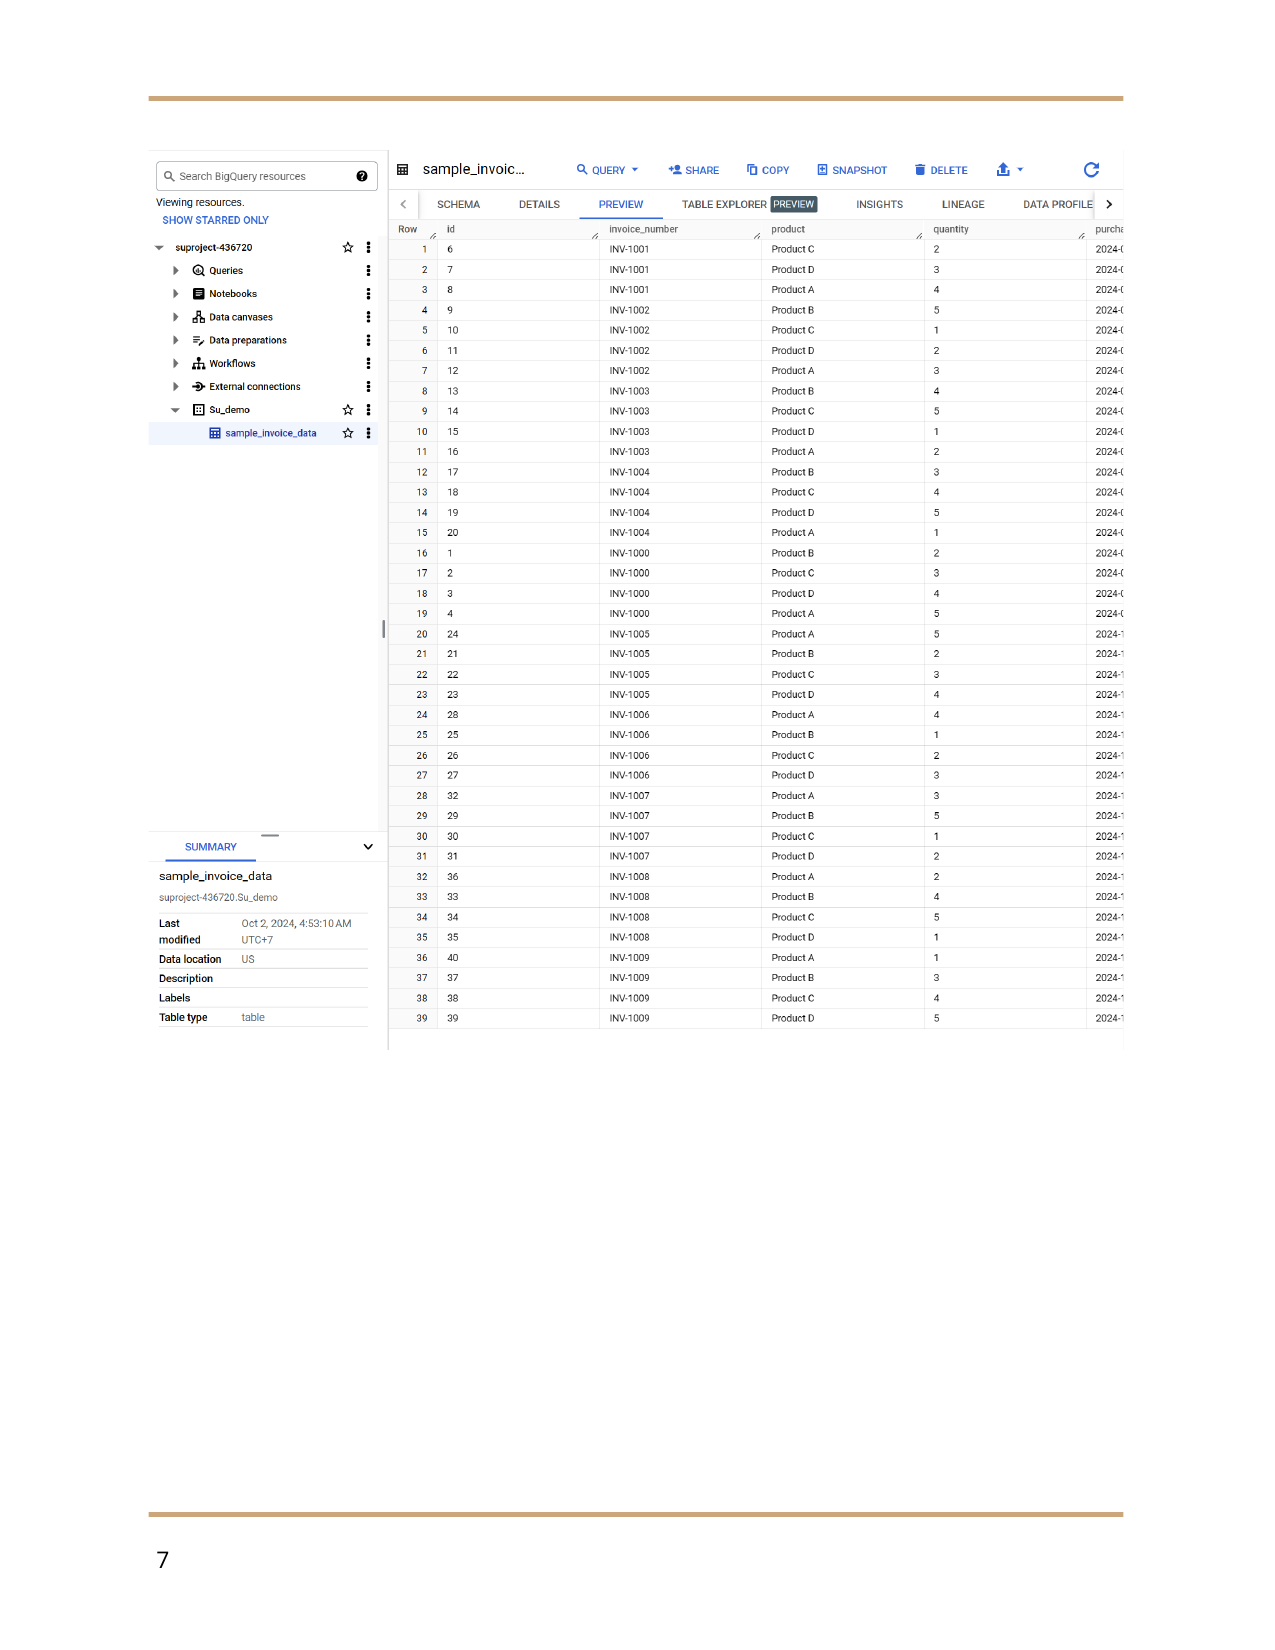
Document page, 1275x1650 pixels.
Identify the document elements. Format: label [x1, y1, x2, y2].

picture [148, 1512, 1124, 1517]
picture [148, 150, 1124, 1050]
picture [148, 96, 1124, 101]
